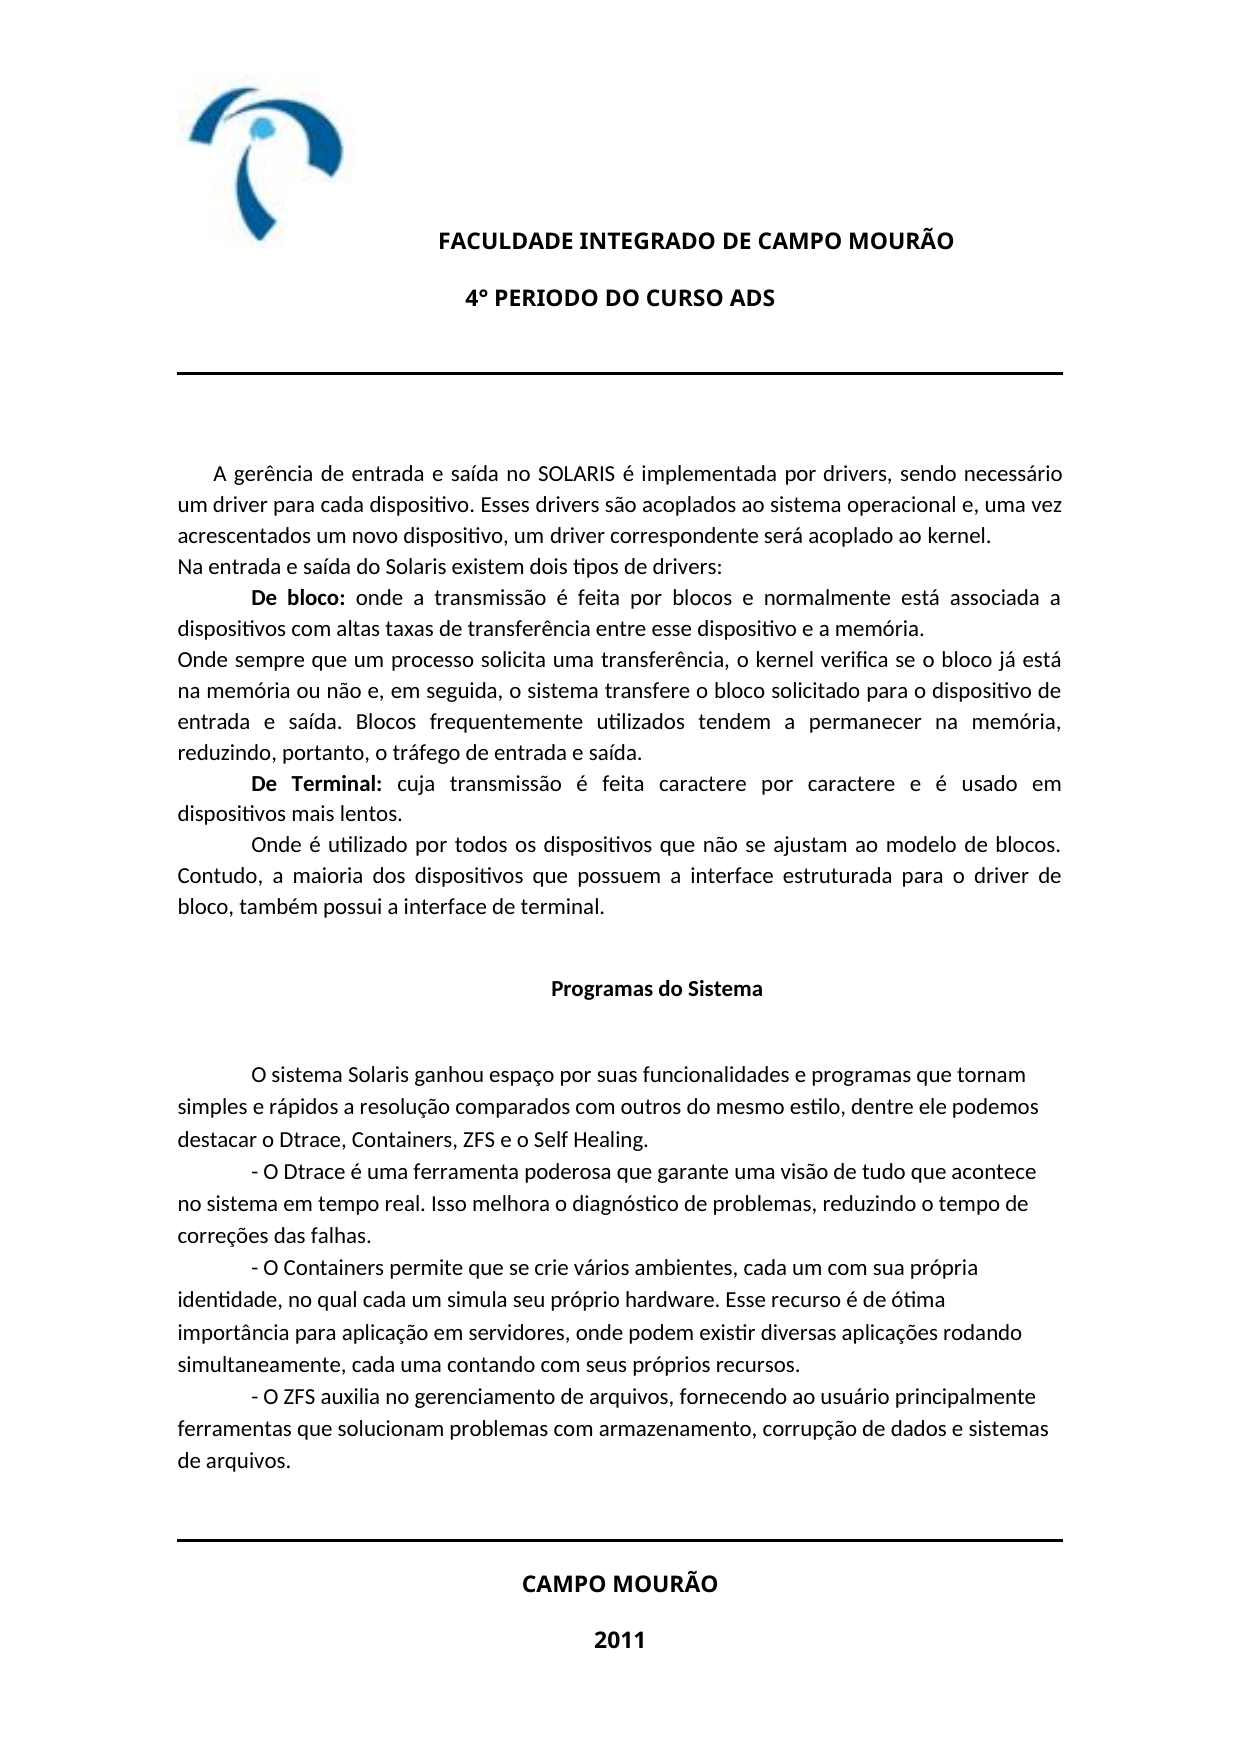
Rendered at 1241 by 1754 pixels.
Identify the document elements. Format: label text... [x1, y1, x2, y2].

text Na entrada e saída do Solaris existem dois tipos de drivers: [177, 549, 1063, 580]
text De bloco: onde a transmissão é feita por blocos e normalmente está associada a dispositivos com altas taxas de transferência entre esse dispositivo e a memória. [177, 580, 1063, 642]
text Programas do Sistema [177, 974, 1063, 1002]
text A gerência de entrada e saída no SOLARIS é implementada por drivers, sendo necessário um driver para cada dispositivo. Esses drivers são acoplados ao sistema operacional e, uma vez acrescentados um novo dispositivo, um driver correspondente será acoplado ao kernel. [177, 456, 1063, 549]
text Onde sempre que um processo solicita uma transferência, o kernel verifica se o bloco já está na memória ou não e, em seguida, o sistema transfere o bloco solicitado para o dispositivo de entrada e saída. Blocos frequentemente utilizados tendem a permanecer na memória, reduzindo, portanto, o tráfego de entrada e saída. [177, 642, 1063, 766]
text O sistema Solaris ganhou espaço por suas funcionalidades e programas que tornam simples e rápidos a resolução comparados com outros do mesmo estilo, dentre ele podemos destacar o Dtrace, Containers, ZFS e o Self Healing. [177, 1060, 1063, 1153]
text Onde é utilizado por todos os dispositivos que não se ajustam ao modelo de blocos. Contudo, a maioria dos dispositivos que possuem a interface estruturada para o driver de bloco, também possui a interface de terminal. [177, 828, 1063, 920]
text De Terminal: cuja transmissão é feita caractere por caractere e é usado em dispositivos mais lentos. [177, 766, 1063, 828]
text - O Containers permite que se crie vários ambientes, cada um com sua própria identidade, no qual cada um simula seu próprio hardware. Esse recurso é de ótima importância para aplicação em servidores, onde podem existir diversas aplicações rodando simultaneamente, cada uma contando com seus próprios recursos. [177, 1253, 1063, 1378]
picture [177, 73, 355, 250]
text - O Dtrace é uma ferramenta poderosa que garante uma visão de tudo que acontece no sistema em tempo real. Isso melhora o diagnóstico de problemas, reduzindo o tempo de correções das falhas. [177, 1157, 1063, 1249]
text - O ZFS auxilia no gerenciamento de arquivos, fornecendo ao usuário principalmente ferramentas que solucionam problemas com armazenamento, corrupção de dados e sistemas de arquivos. [177, 1382, 1063, 1474]
